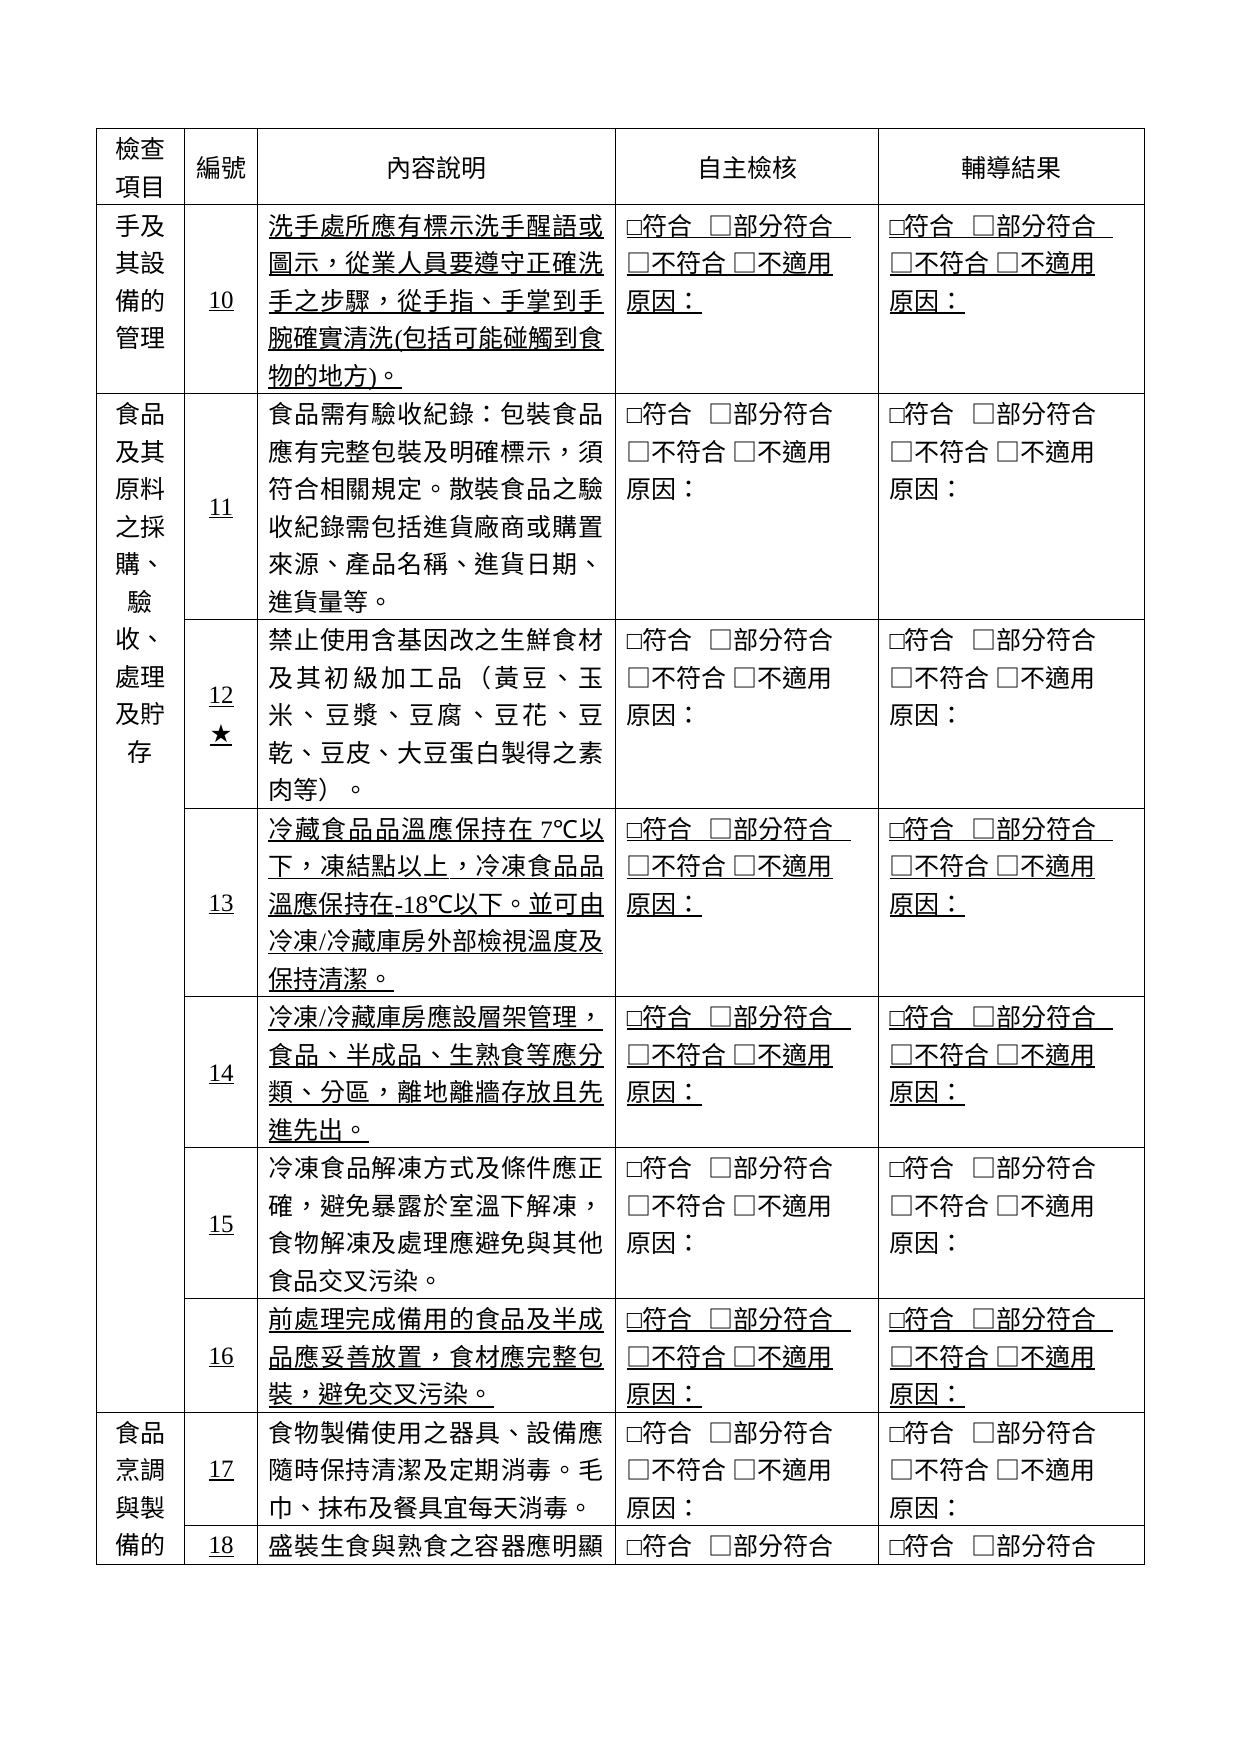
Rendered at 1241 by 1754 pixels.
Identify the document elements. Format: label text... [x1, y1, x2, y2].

table_cell 食品需有驗收紀錄：包裝食品應有完整包裝及明確標示，須符合相關規定。散裝食品之驗收紀錄需包括進貨廠商或購置來源、產品名稱、進貨日期、進貨量等。 [258, 394, 615, 619]
table_cell 10 [185, 205, 257, 393]
table_cell 食品烹調與製備的衛生管理 [97, 1413, 184, 1564]
table_cell 16 [185, 1299, 257, 1412]
table_cell 前處理完成備用的食品及半成品應妥善放置，食材應完整包裝，避免交叉污染。 [258, 1299, 615, 1412]
table_header 編號 [185, 129, 257, 204]
table_cell □符合 □部分符合 □不符合 □不適用 原因： [616, 997, 878, 1147]
table_cell 15 [185, 1148, 257, 1298]
table_cell □符合 □部分符合 □不符合 □不適用 原因： [879, 620, 1144, 807]
table_cell 17 [185, 1413, 257, 1525]
table_cell 冷凍/冷藏庫房應設層架管理，食品、半成品、生熟食等應分類、分區，離地離牆存放且先進先出。 [258, 997, 615, 1147]
table_cell □符合 □部分符合 □不符合 □不適用 原因： [879, 1526, 1144, 1564]
table_cell 禁止使用含基因改之生鮮食材及其初級加工品（黃豆、玉米、豆漿、豆腐、豆花、豆乾、豆皮、大豆蛋白製得之素肉等）。 [258, 620, 615, 807]
table_cell 13 [185, 809, 257, 996]
table_cell □符合 □部分符合 □不符合 □不適用 原因： [879, 809, 1144, 996]
table_cell 12 ★ [185, 620, 257, 807]
table_cell □符合 □部分符合 □不符合 □不適用 原因： [616, 620, 878, 807]
table_header 內容說明 [258, 129, 615, 204]
table_cell □符合 □部分符合 □不符合 □不適用 原因： [616, 1526, 878, 1564]
table_cell 食品及其原料之採購、驗收、處理及貯存 [97, 394, 184, 1412]
table_cell 14 [185, 997, 257, 1147]
table_cell □符合 □部分符合 □不符合 □不適用 原因： [616, 205, 878, 393]
table_cell 用水衛生與洗手及其設備的管理 [97, 205, 184, 393]
table_cell □符合 □部分符合 □不符合 □不適用 原因： [616, 809, 878, 996]
table_cell 洗手處所應有標示洗手醒語或圖示，從業人員要遵守正確洗手之步驟，從手指、手掌到手腕確實清洗(包括可能碰觸到食物的地方)。 [258, 205, 615, 393]
table_cell □符合 □部分符合 □不符合 □不適用 原因： [616, 1148, 878, 1298]
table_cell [258, 1526, 615, 1564]
table_header 輔導結果 [879, 129, 1144, 204]
table_cell □符合 □部分符合 □不符合 □不適用 原因： [879, 394, 1144, 619]
table_cell 冷凍食品解凍方式及條件應正確，避免暴露於室溫下解凍，食物解凍及處理應避免與其他食品交叉污染。 [258, 1148, 615, 1298]
table_cell 食物製備使用之器具、設備應隨時保持清潔及定期消毒。毛巾、抹布及餐具宜每天消毒。 [258, 1413, 615, 1525]
table_cell □符合 □部分符合 □不符合 □不適用 原因： [616, 1299, 878, 1412]
table_cell □符合 □部分符合 □不符合 □不適用 原因： [616, 394, 878, 619]
table_cell 18 [185, 1526, 257, 1564]
table_header 自主檢核 [616, 129, 878, 204]
table_cell □符合 □部分符合 □不符合 □不適用 原因： [879, 1148, 1144, 1298]
table_cell □符合 □部分符合 □不符合 □不適用 原因： [879, 205, 1144, 393]
table_cell □符合 □部分符合 □不符合 □不適用 原因： [879, 1299, 1144, 1412]
table_header 檢查項目 [97, 129, 184, 204]
table_cell 冷藏食品品溫應保持在7℃以下，凍結點以上，冷凍食品品溫應保持在-18℃以下。並可由冷凍/冷藏庫房外部檢視溫度及保持清潔。 [258, 809, 615, 996]
table_cell □符合 □部分符合 □不符合 □不適用 原因： [616, 1413, 878, 1525]
table_cell □符合 □部分符合 □不符合 □不適用 原因： [879, 997, 1144, 1147]
table_cell □符合 □部分符合 □不符合 □不適用 原因： [879, 1413, 1144, 1525]
table_cell 11 [185, 394, 257, 619]
